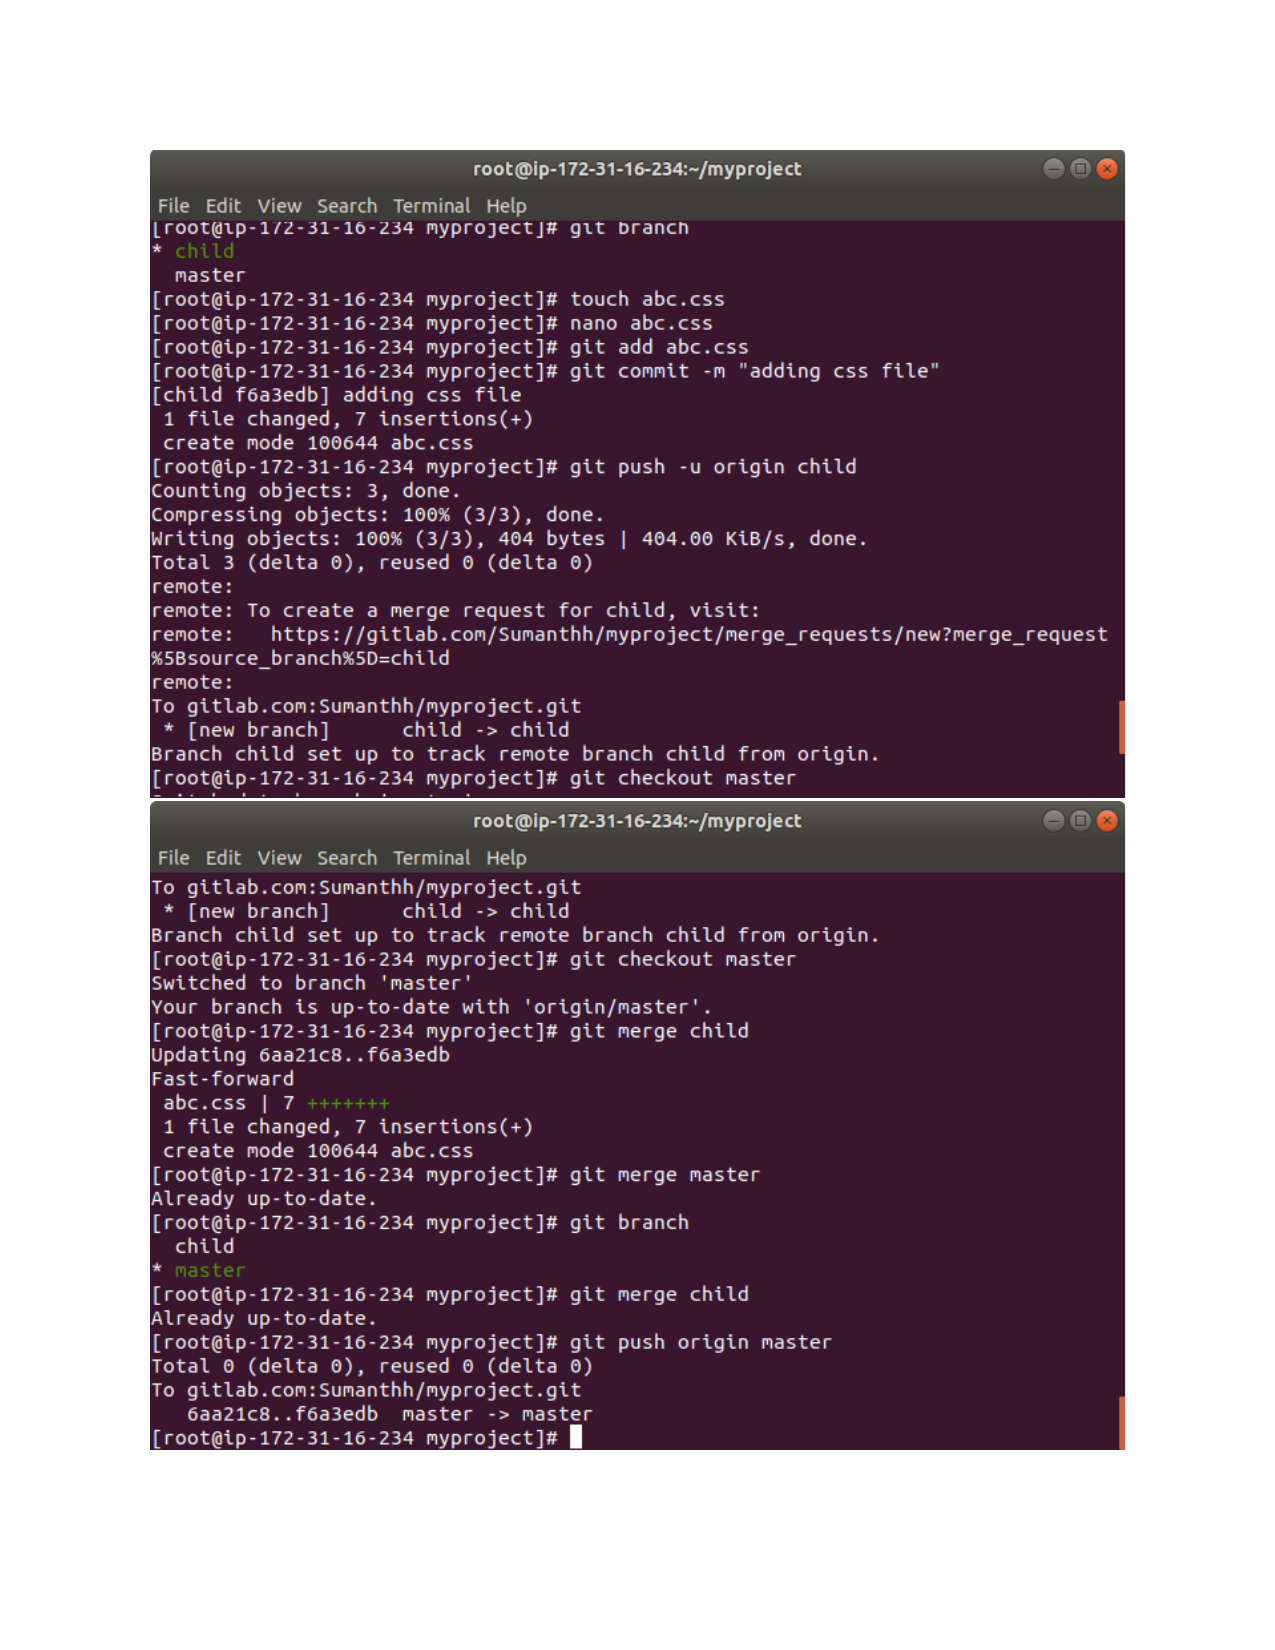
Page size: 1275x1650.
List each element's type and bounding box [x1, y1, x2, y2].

picture [150, 801, 1125, 1450]
picture [150, 150, 1125, 798]
